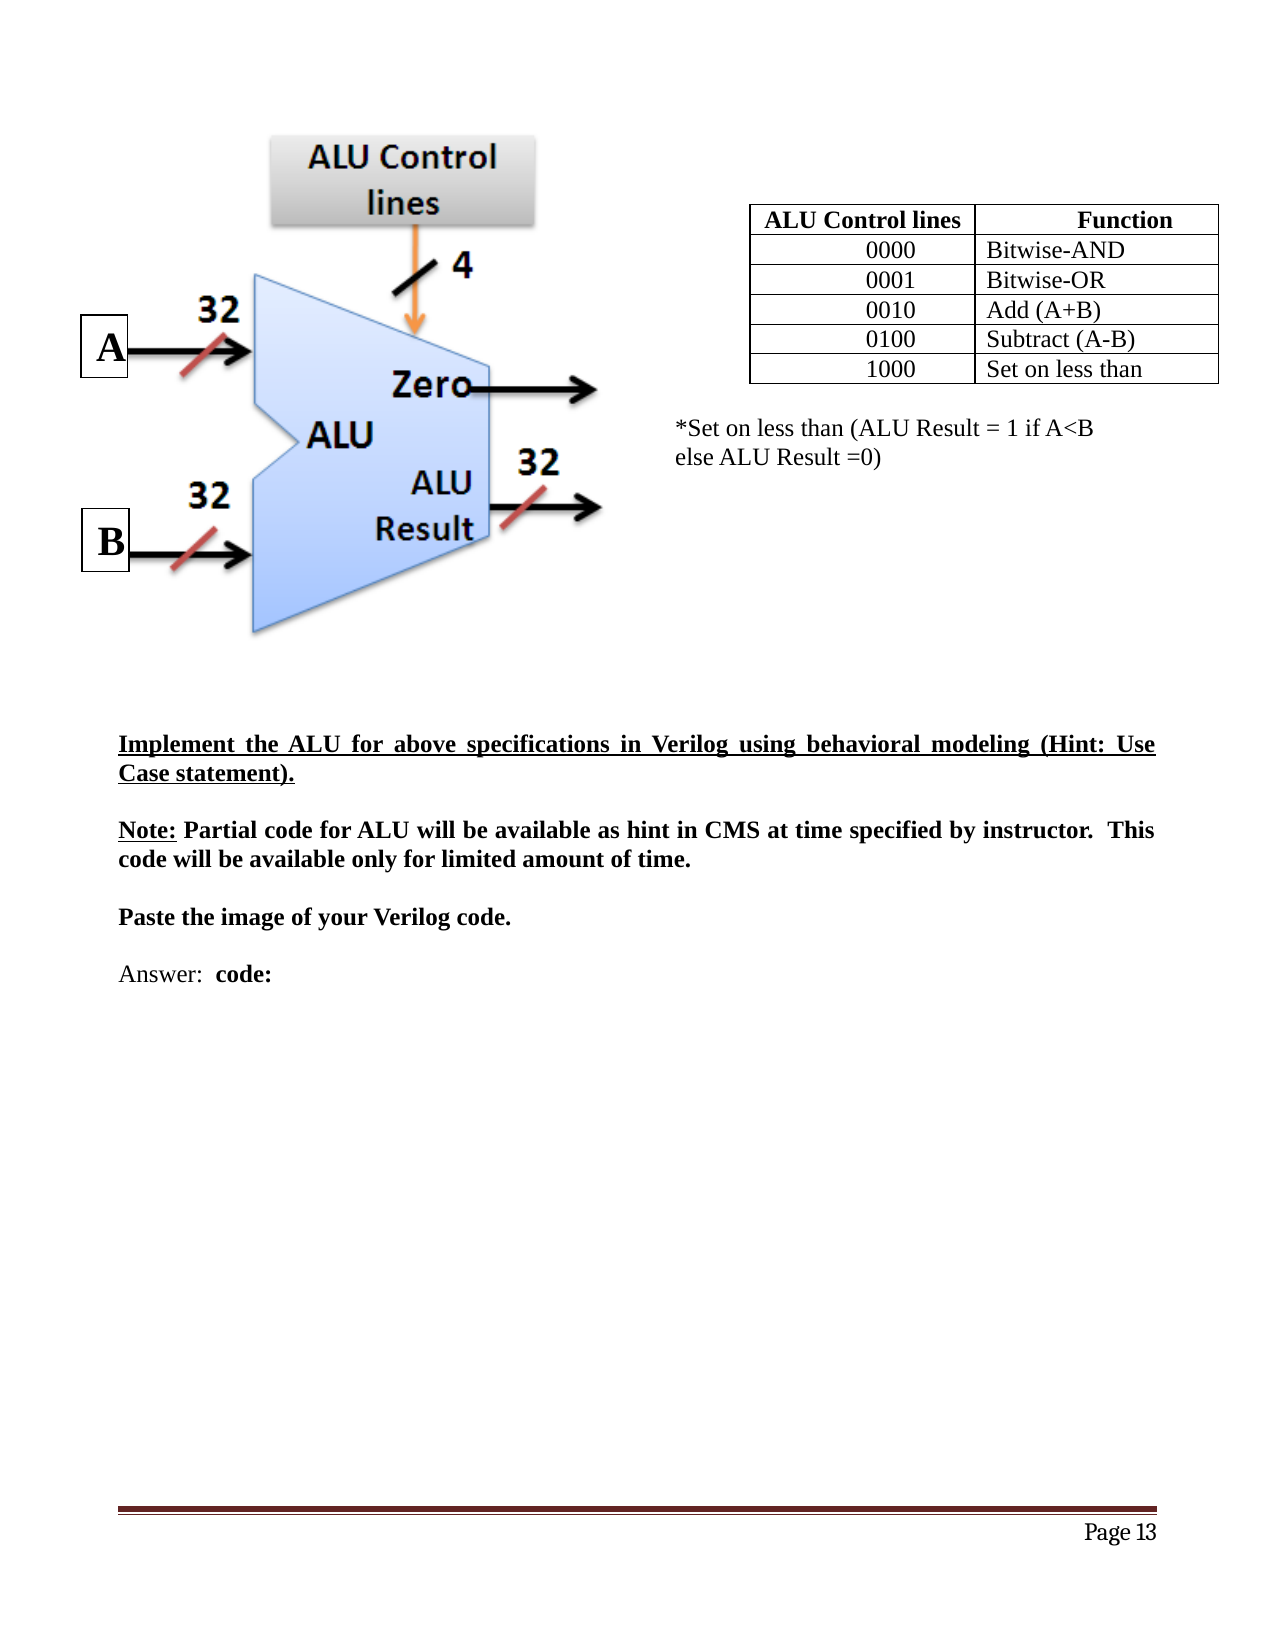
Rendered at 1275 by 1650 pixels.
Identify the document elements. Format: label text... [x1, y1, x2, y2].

table_cell Set on less than [976, 354, 1218, 383]
picture [118, 118, 638, 644]
table_cell Subtract (A-B) [976, 325, 1218, 353]
table_cell 0001 [751, 265, 974, 294]
table_cell 0000 [751, 235, 974, 264]
text Note: Partial code for ALU will be available as hint in CMS at time specified by instructor. This code will be available only for limited amount of time. [118, 816, 1157, 873]
table_cell Bitwise-AND [976, 235, 1218, 264]
text Implement the ALU for above specifications in Verilog using behavioral modeling (Hint: Use Case statement). [118, 729, 1157, 787]
table_cell 0010 [751, 295, 974, 323]
table_header Function [976, 205, 1218, 234]
table_header ALU Control lines [751, 205, 974, 234]
table_cell Add (A+B) [976, 295, 1218, 323]
table_cell Bitwise-OR [976, 265, 1218, 294]
text *Set on less than (ALU Result = 1 if A<B [675, 413, 1200, 442]
text else ALU Result =0) [675, 442, 1200, 470]
table_cell 0100 [751, 325, 974, 353]
table_cell 1000 [751, 354, 974, 383]
text Answer: [118, 959, 1157, 988]
text Paste the image of your Verilog code. [118, 902, 1157, 931]
